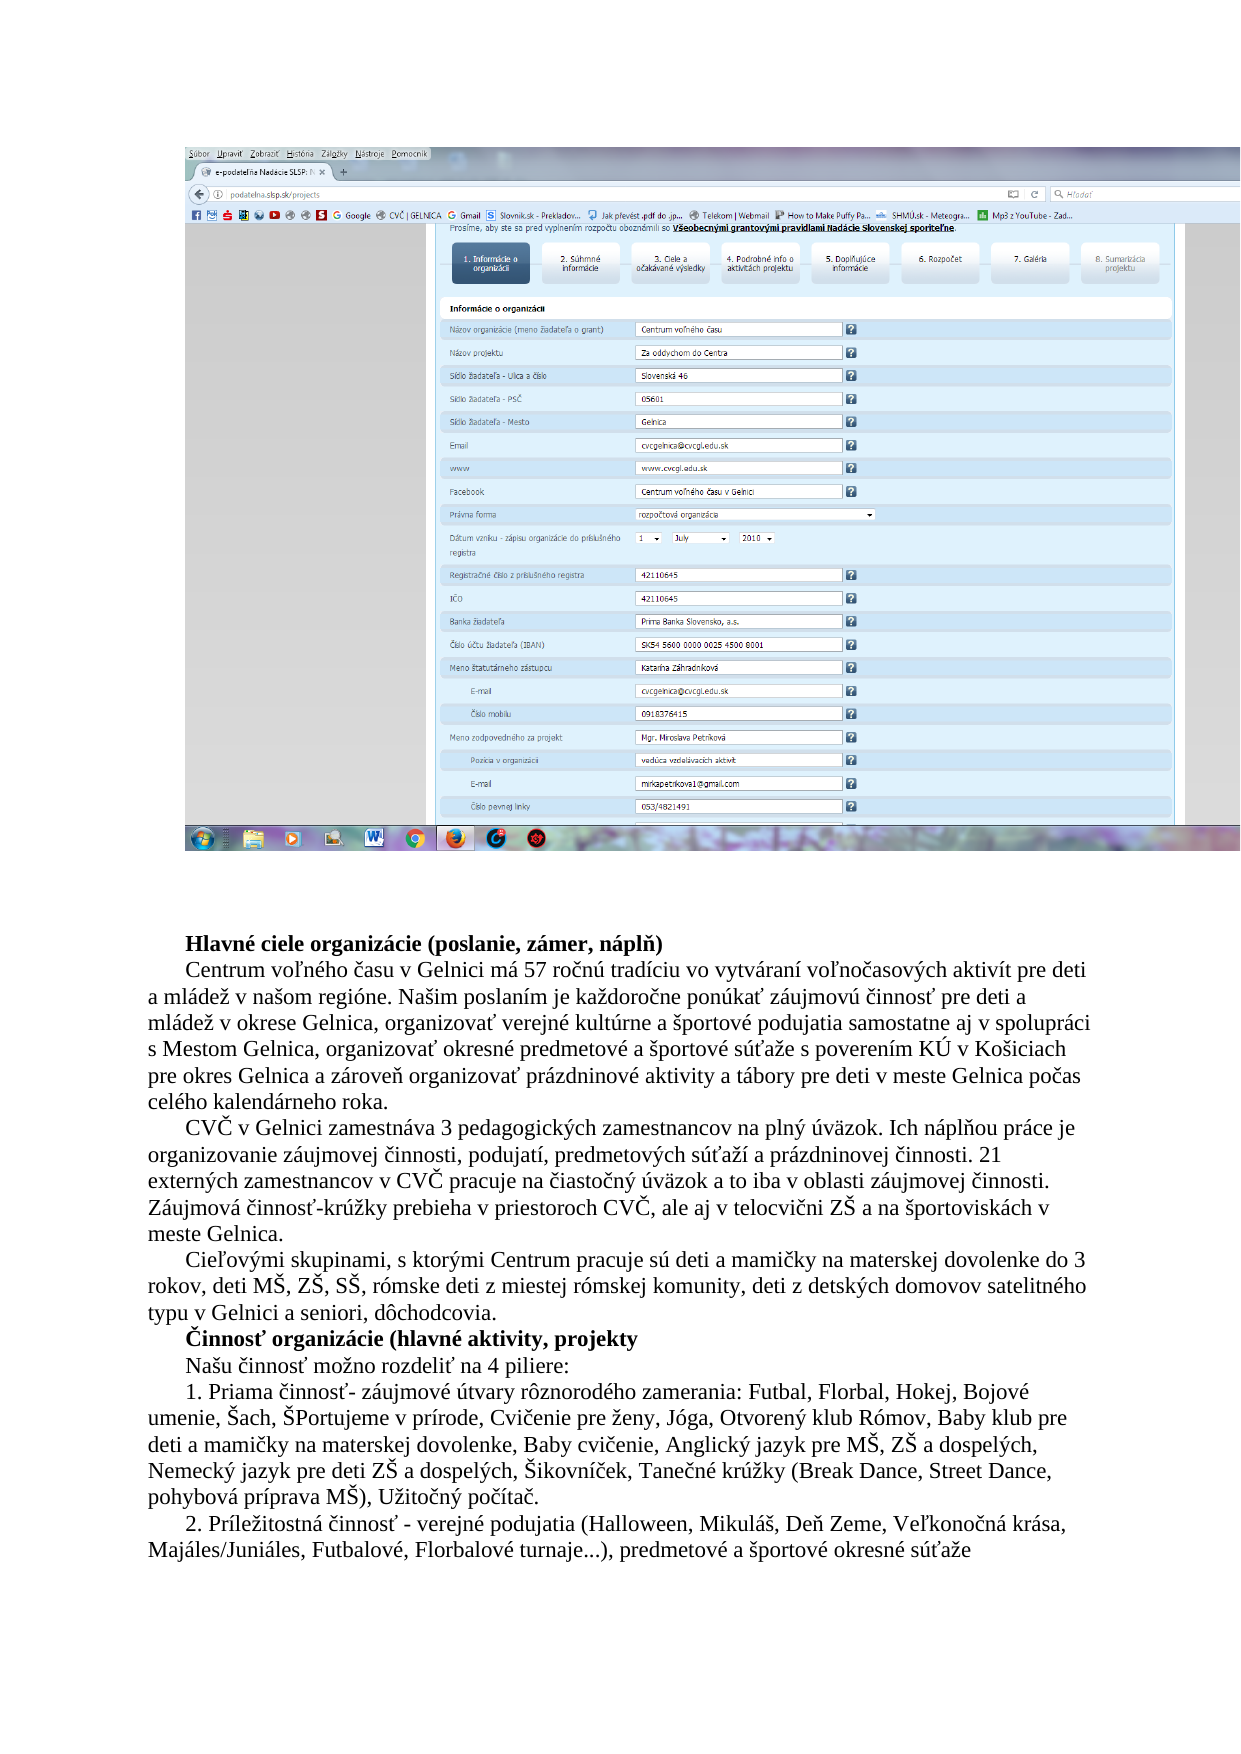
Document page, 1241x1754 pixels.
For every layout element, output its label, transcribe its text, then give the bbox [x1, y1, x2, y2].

text CVČ v Gelnici zamestnáva 3 pedagogických zamestnancov na plný úväzok. Ich náplňou práce je organizovanie záujmovej činnosti, podujatí, predmetových súťaží a prázdninovej činnosti. 21 externých zamestnancov v CVČ pracuje na čiastočný úväzok a to iba v oblasti záujmovej činnosti. Záujmová činnosť-krúžky prebieha v priestoroch CVČ, ale aj v telocvični ZŠ a na športoviskách v meste Gelnica. [148, 1114, 1093, 1246]
picture [185, 147, 1241, 851]
text Hlavné ciele organizácie (poslanie, zámer, náplň) [148, 930, 1093, 956]
text 2. Príležitostná činnosť - verejné podujatia (Halloween, Mikuláš, Deň Zeme, Veľkonočná krása, Majáles/Juniáles, Futbalové, Florbalové turnaje...), predmetové a športové okresné súťaže [148, 1510, 1093, 1562]
text Činnosť organizácie (hlavné aktivity, projekty [148, 1325, 1093, 1352]
text 1. Priama činnosť- záujmové útvary rôznorodého zamerania: Futbal, Florbal, Hokej, Bojové umenie, Šach, ŠPortujeme v prírode, Cvičenie pre ženy, Jóga, Otvorený klub Rómov, Baby klub pre deti a mamičky na materskej dovolenke, Baby cvičenie, Anglický jazyk pre MŠ, ZŠ a dospelých, Nemecký jazyk pre deti ZŠ a dospelých, Šikovníček, Tanečné krúžky (Break Dance, Street Dance, pohybová príprava MŠ), Užitočný počítač. [148, 1378, 1093, 1510]
text Našu činnosť možno rozdeliť na 4 piliere: [148, 1352, 1093, 1378]
text Centrum voľného času v Gelnici má 57 ročnú tradíciu vo vytváraní voľnočasových aktivít pre deti a mládež v našom regióne. Našim poslaním je každoročne ponúkať záujmovú činnosť pre deti a mládež v okrese Gelnica, organizovať verejné kultúrne a športové podujatia samostatne aj v spolupráci s Mestom Gelnica, organizovať okresné predmetové a športové súťaže s poverením KÚ v Košiciach pre okres Gelnica a zároveň organizovať prázdninové aktivity a tábory pre deti v meste Gelnica počas celého kalendárneho roka. [148, 956, 1093, 1114]
text Cieľovými skupinami, s ktorými Centrum pracuje sú deti a mamičky na materskej dovolenke do 3 rokov, deti MŠ, ZŠ, SŠ, rómske deti z miestej rómskej komunity, deti z detských domovov satelitného typu v Gelnici a seniori, dôchodcovia. [148, 1246, 1093, 1325]
